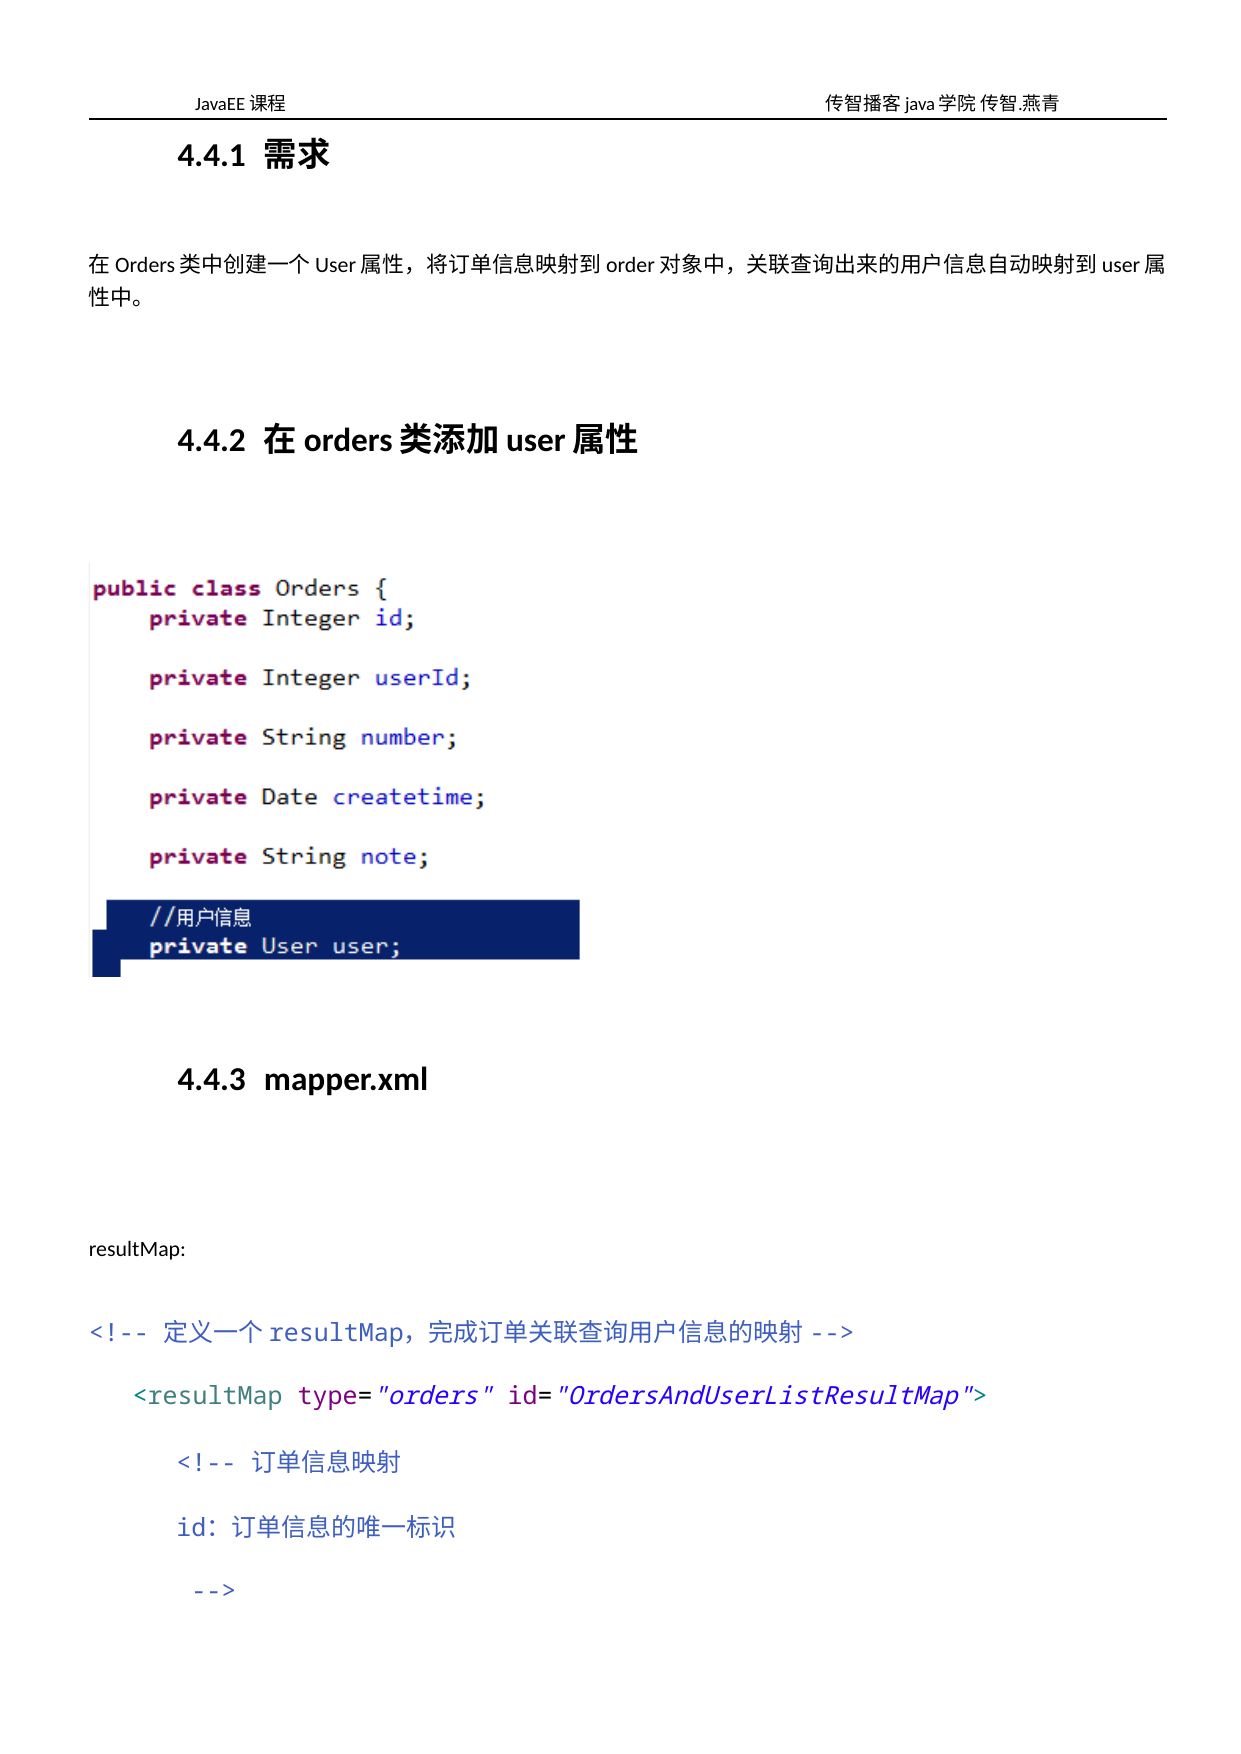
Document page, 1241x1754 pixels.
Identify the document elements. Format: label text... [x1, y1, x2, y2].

text id：订单信息的唯一标识 [89, 1493, 1167, 1558]
picture [88, 563, 580, 977]
text 在Orders类中创建一个User属性，将订单信息映射到order对象中，关联查询出来的用户信息自动映射到user属性中。 [89, 247, 1167, 312]
subtitle 需求 [177, 120, 1167, 185]
text <!-- 订单信息映射 [89, 1428, 1167, 1493]
text resultMap: [89, 1233, 1167, 1265]
subtitle 在orders类添加user属性 [177, 404, 1167, 469]
text <resultMap type="orders" id="OrdersAndUserListResultMap"> [89, 1363, 1167, 1428]
text <!-- 定义一个resultMap，完成订单关联查询用户信息的映射 --> [89, 1298, 1167, 1363]
subtitle mapper.xml [177, 1046, 1167, 1111]
text --> [89, 1558, 1167, 1623]
